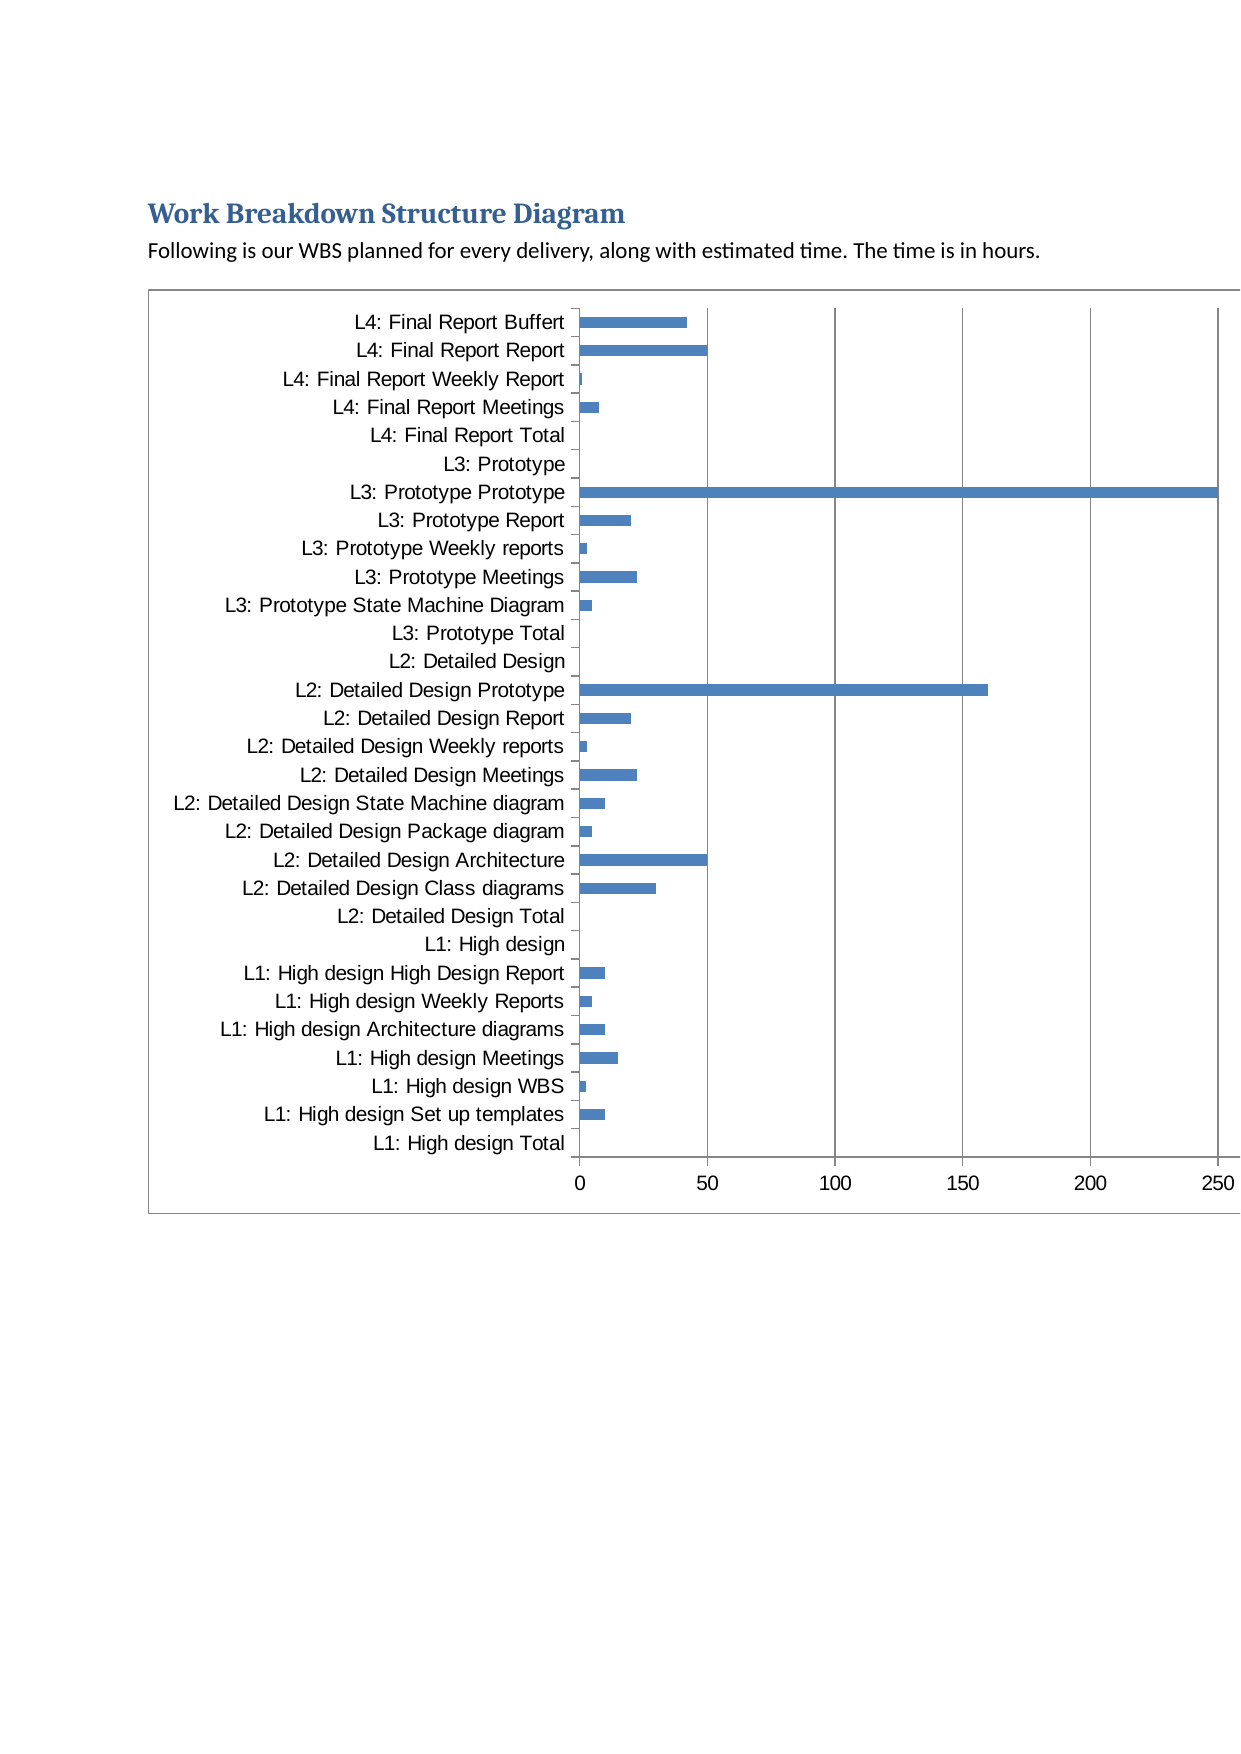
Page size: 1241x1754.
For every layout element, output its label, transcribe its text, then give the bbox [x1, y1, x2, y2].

subtitle Work Breakdown Structure Diagram [148, 198, 1093, 231]
text Following is our WBS planned for every delivery, along with estimated time. The time is in hours. [148, 236, 1093, 264]
